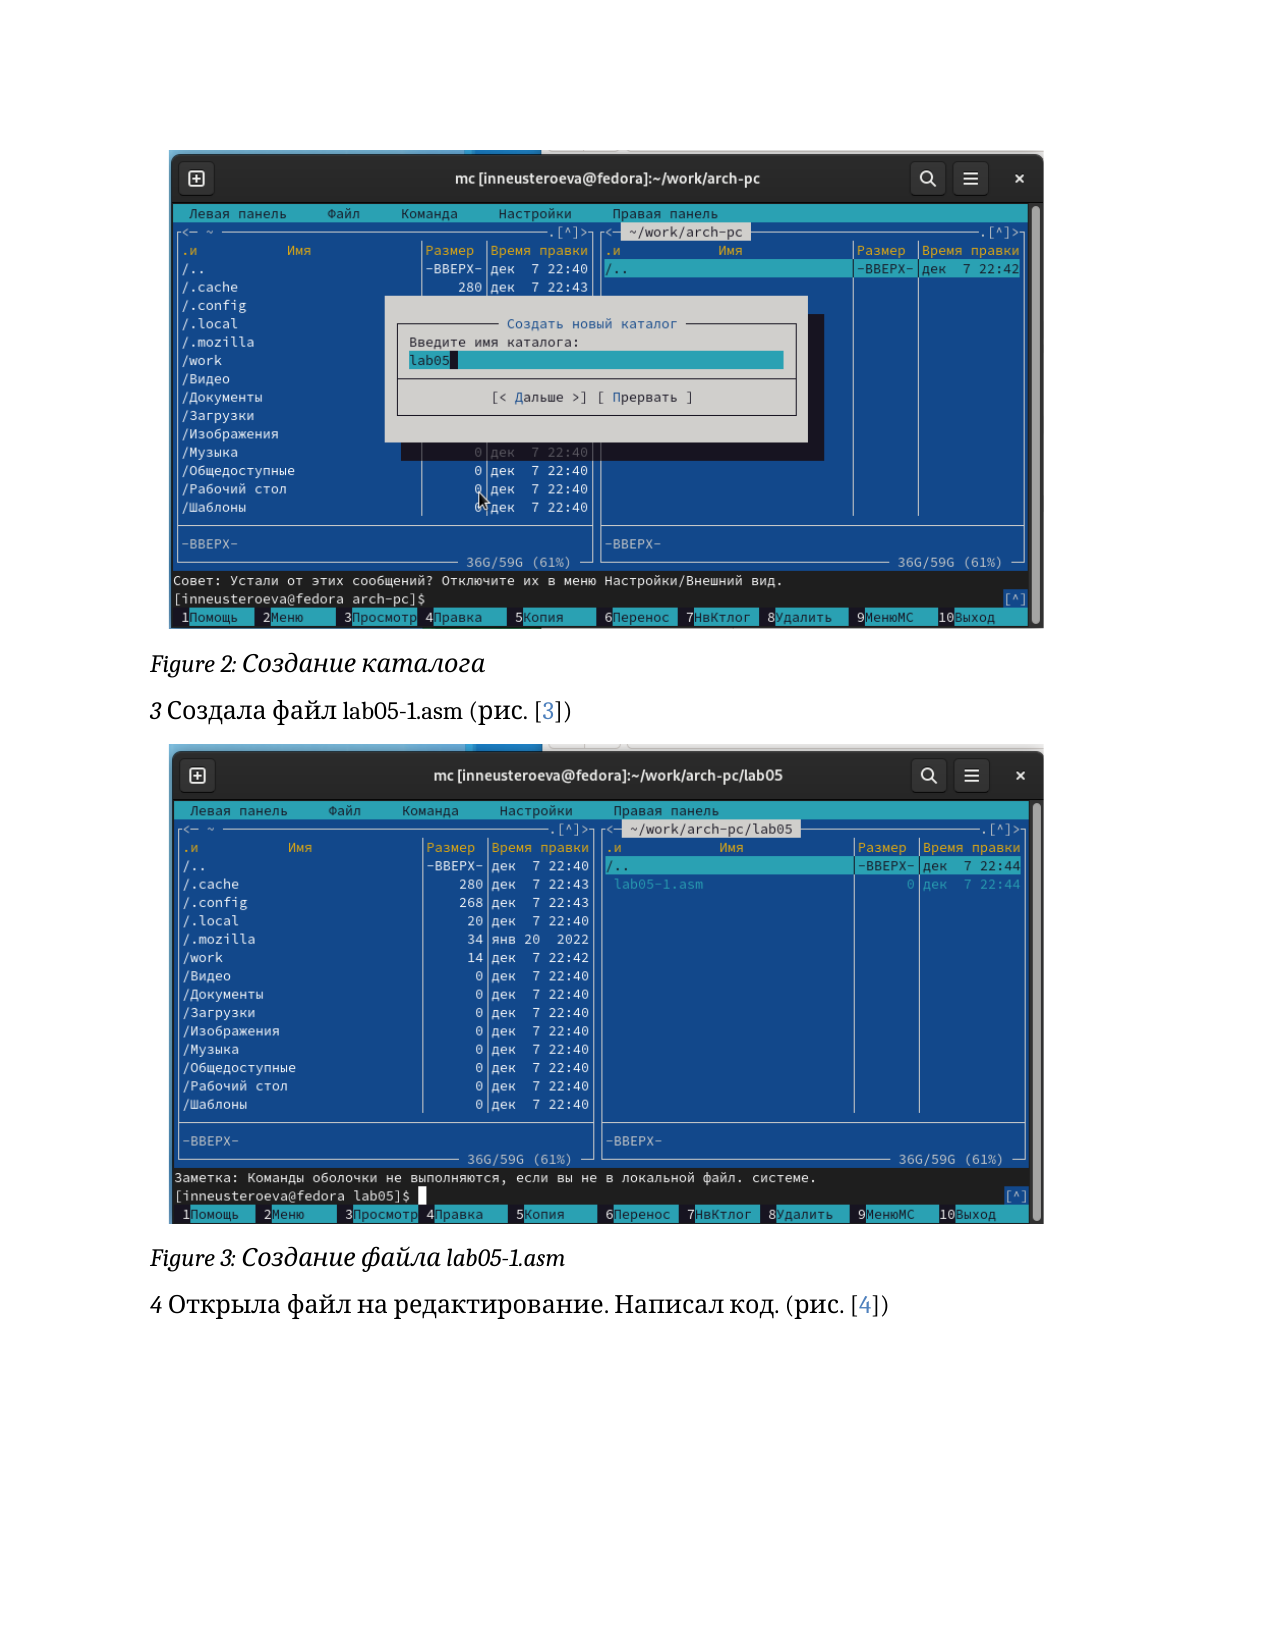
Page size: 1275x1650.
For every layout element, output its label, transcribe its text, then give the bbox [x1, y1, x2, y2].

text 3 Создала файл lab05-1.asm (рис. [3]) [150, 697, 1125, 726]
text 4 Открыла файл на редактирование. Написал код. (рис. [4]) [150, 1291, 1125, 1320]
picture [168, 150, 1044, 629]
text Figure 3: Создание файла lab05-1.asm [150, 1244, 1125, 1273]
picture [168, 744, 1044, 1224]
text Figure 2: Создание каталога [150, 649, 1125, 678]
